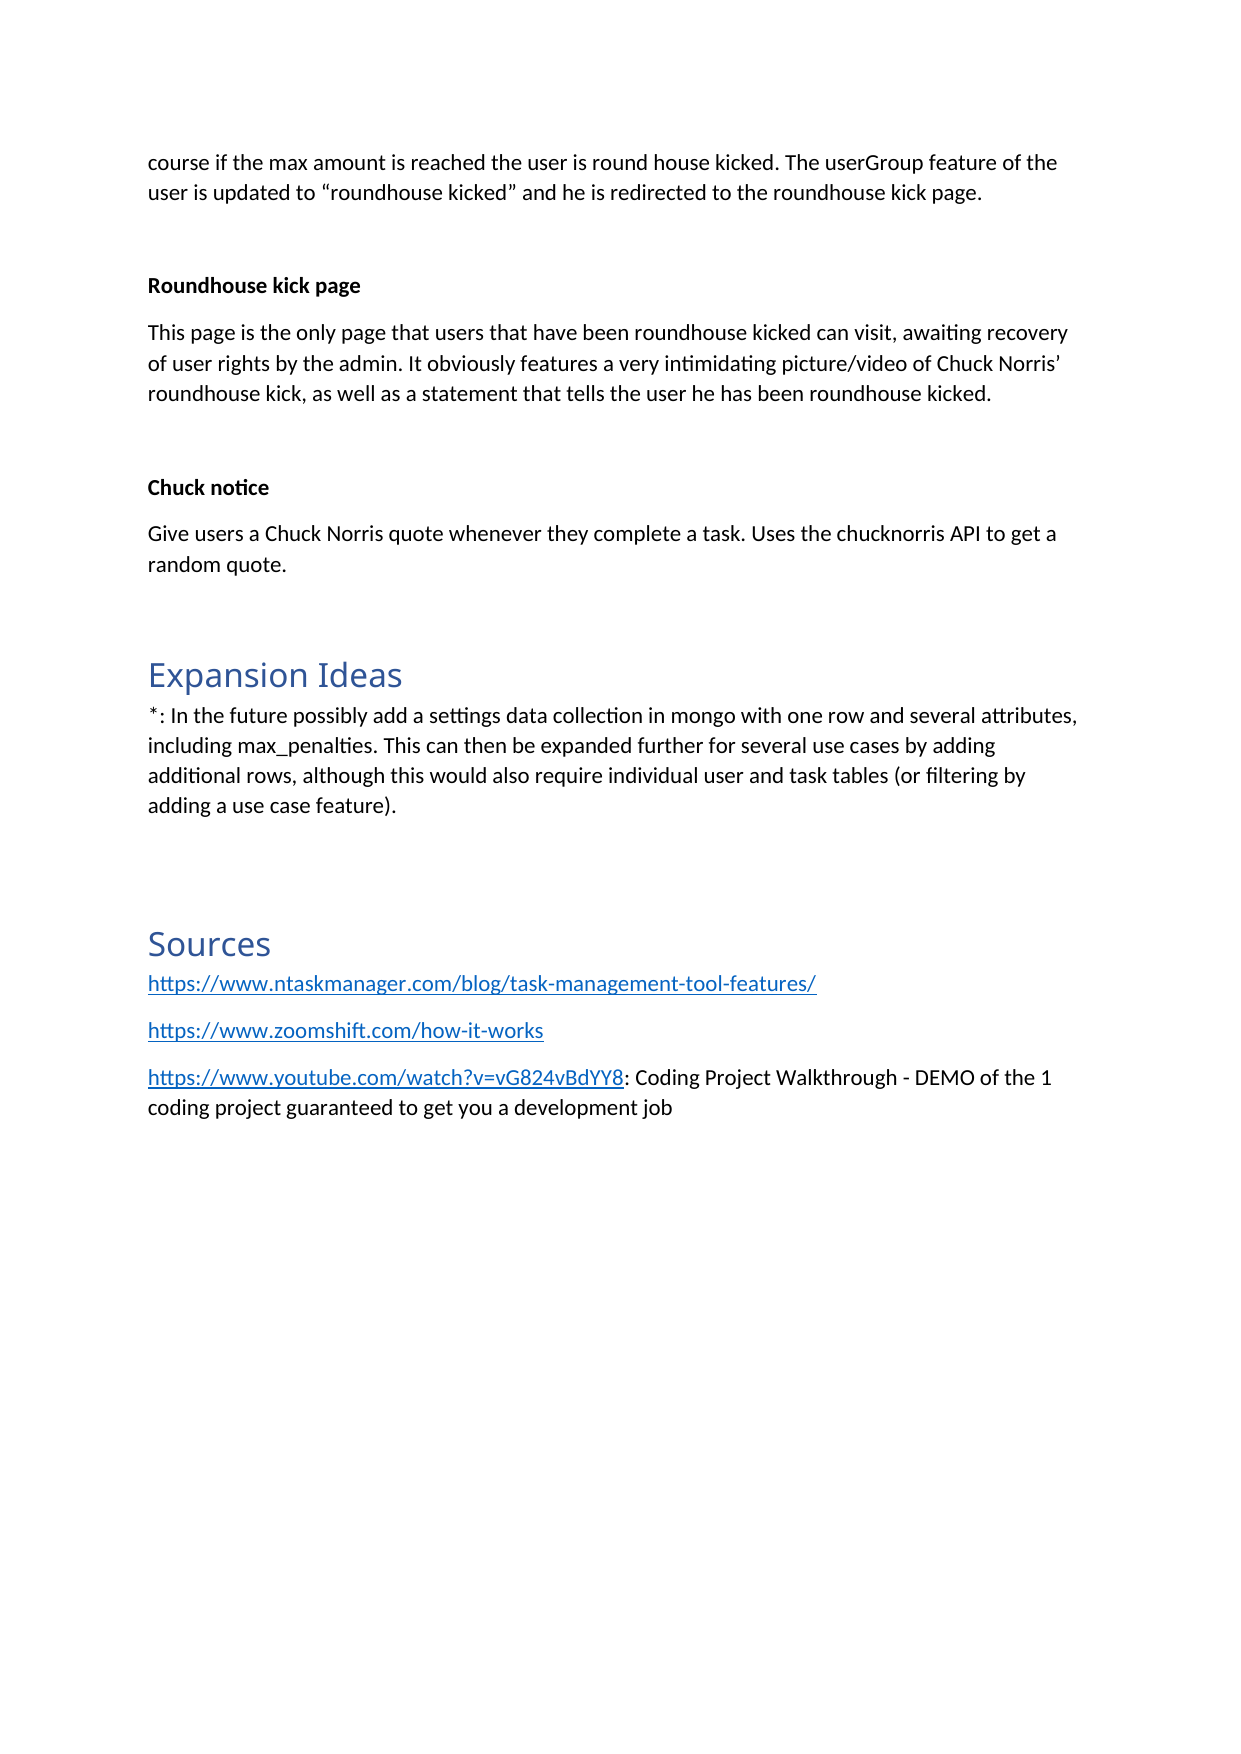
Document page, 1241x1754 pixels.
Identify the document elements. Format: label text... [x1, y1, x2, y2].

subtitle Sources [148, 921, 1093, 966]
text https://www.ntaskmanager.com/blog/task-management-tool-features/ [148, 969, 1093, 997]
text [148, 148, 1093, 206]
text https://www.youtube.com/watch?v=vG824vBdYY8: Coding Project Walkthrough - DEMO of the 1 coding project guaranteed to get you a development job [148, 1063, 1093, 1121]
subtitle Expansion Ideas [148, 652, 1093, 697]
text https://www.zoomshift.com/how-it-works [148, 1016, 1093, 1044]
text Roundhouse kick page [148, 272, 1093, 299]
text Give users a Chuck Norris quote whenever they complete a task. Uses the chucknorris API to get a random quote. [148, 519, 1093, 578]
text This page is the only page that users that have been roundhouse kicked can visit, awaiting recovery of user rights by the admin. It obviously features a very intimidating picture/video of Chuck Norris’ roundhouse kick, as well as a statement that tells the user he has been roundhouse kicked. [148, 318, 1093, 407]
text Chuck notice [148, 473, 1093, 501]
text *: In the future possibly add a settings data collection in mongo with one row and several attributes, including max_penalties. This can then be expanded further for several use cases by adding additional rows, although this would also require individual user and task tables (or filtering by adding a use case feature). [148, 701, 1093, 819]
